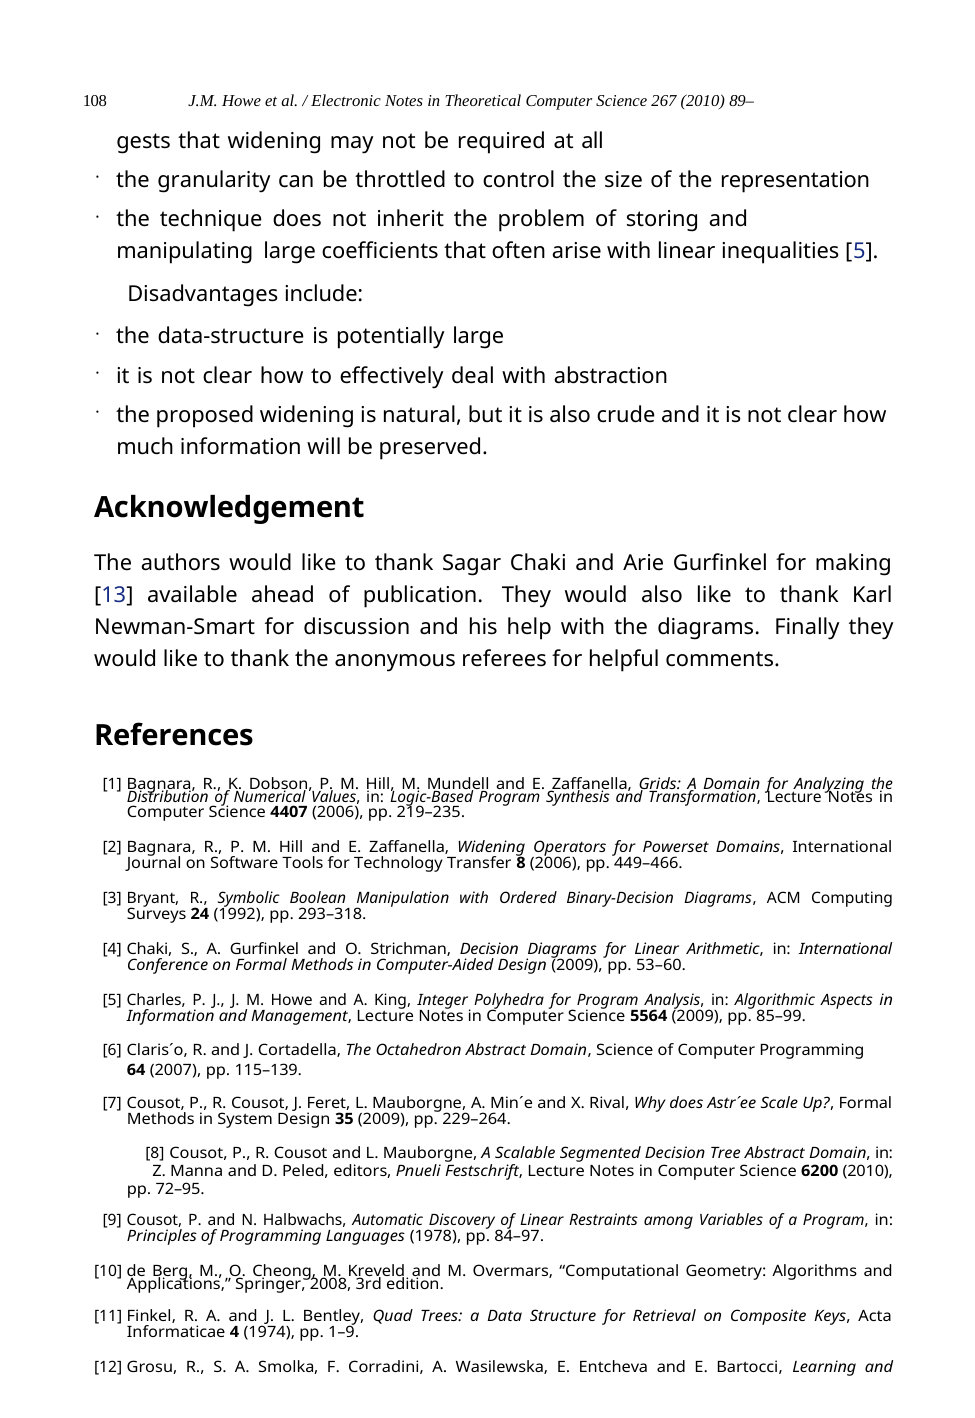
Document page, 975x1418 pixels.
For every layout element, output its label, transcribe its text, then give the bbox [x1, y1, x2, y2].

list Charles, P. J., J. M. Howe and A. King, Integer Polyhedra for Program Analysis, in: Algorithmic Aspects in Information and Management, Lecture Notes in Computer Science 5564 (2009), pp. 85–99. [102, 992, 893, 1026]
text The authors would like to thank Sagar Chaki and Arie Gurfinkel for making [13] available ahead of publication. They would also like to thank Karl Newman-Smart for discussion and his help with the diagrams. Finally they would like to thank the anonymous referees for helpful comments. [94, 547, 893, 673]
list Bagnara, R., P. M. Hill and E. Zaffanella, Widening Operators for Powerset Domains, International Journal on Software Tools for Technology Transfer 8 (2006), pp. 449–466. [102, 839, 893, 873]
list the proposed widening is natural, but it is also crude and it is not clear how much information will be preserved. [95, 399, 893, 461]
list Cousot, P. and N. Halbwachs, Automatic Discovery of Linear Restraints among Variables of a Program, in: Principles of Programming Languages (1978), pp. 84–97. [102, 1211, 893, 1246]
list it is not clear how to effectively deal with abstraction [95, 360, 904, 389]
subtitle Acknowledgement [94, 487, 904, 526]
list Bryant, R., Symbolic Boolean Manipulation with Ordered Binary-Decision Diagrams, ACM Computing Surveys 24 (1992), pp. 293–318. [102, 890, 893, 924]
list the granularity can be throttled to control the size of the representation [95, 164, 904, 194]
text Z. Manna and D. Peled, editors, Pnueli Festschrift, Lecture Notes in Computer Science 6200 (2010), [71, 1163, 893, 1180]
text pp. 72–95. [127, 1180, 904, 1198]
text 64 (2007), pp. 115–139. [127, 1059, 904, 1079]
list the data-structure is potentially large [95, 321, 904, 350]
list Bagnara, R., K. Dobson, P. M. Hill, M. Mundell and E. Zaffanella, Grids: A Domain for Analyzing the Distribution of Numerical Values, in: Logic-Based Program Synthesis and Transformation, Lecture Notes in Computer Science 4407 (2006), pp. 219–235. [102, 778, 893, 822]
list the technique does not inherit the problem of storing and manipulating large coefficients that often arise with linear inequalities [5]. [95, 203, 893, 265]
list Cousot, P., R. Cousot and L. Mauborgne, A Scalable Segmented Decision Tree Abstract Domain, in: [71, 1143, 893, 1163]
text Disadvantages include: [127, 278, 904, 308]
list Finkel, R. A. and J. L. Bentley, Quad Trees: a Data Structure for Retrieval on Composite Keys, Acta Informaticae 4 (1974), pp. 1–9. [94, 1308, 893, 1342]
list de Berg, M., O. Cheong, M. Kreveld and M. Overmars, “Computational Geometry: Algorithms and Applications,” Springer, 2008, 3rd edition. [94, 1265, 893, 1294]
list Claris´o, R. and J. Cortadella, The Octahedron Abstract Domain, Science of Computer Programming [102, 1039, 904, 1059]
list Chaki, S., A. Gurfinkel and O. Strichman, Decision Diagrams for Linear Arithmetic, in: International Conference on Formal Methods in Computer-Aided Design (2009), pp. 53–60. [102, 940, 893, 975]
subtitle References [94, 714, 904, 754]
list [94, 1361, 893, 1376]
text gests that widening may not be required at all [116, 125, 904, 155]
list Cousot, P., R. Cousot, J. Feret, L. Mauborgne, A. Min´e and X. Rival, Why does Astr´ee Scale Up?, Formal Methods in System Design 35 (2009), pp. 229–264. [102, 1095, 893, 1129]
